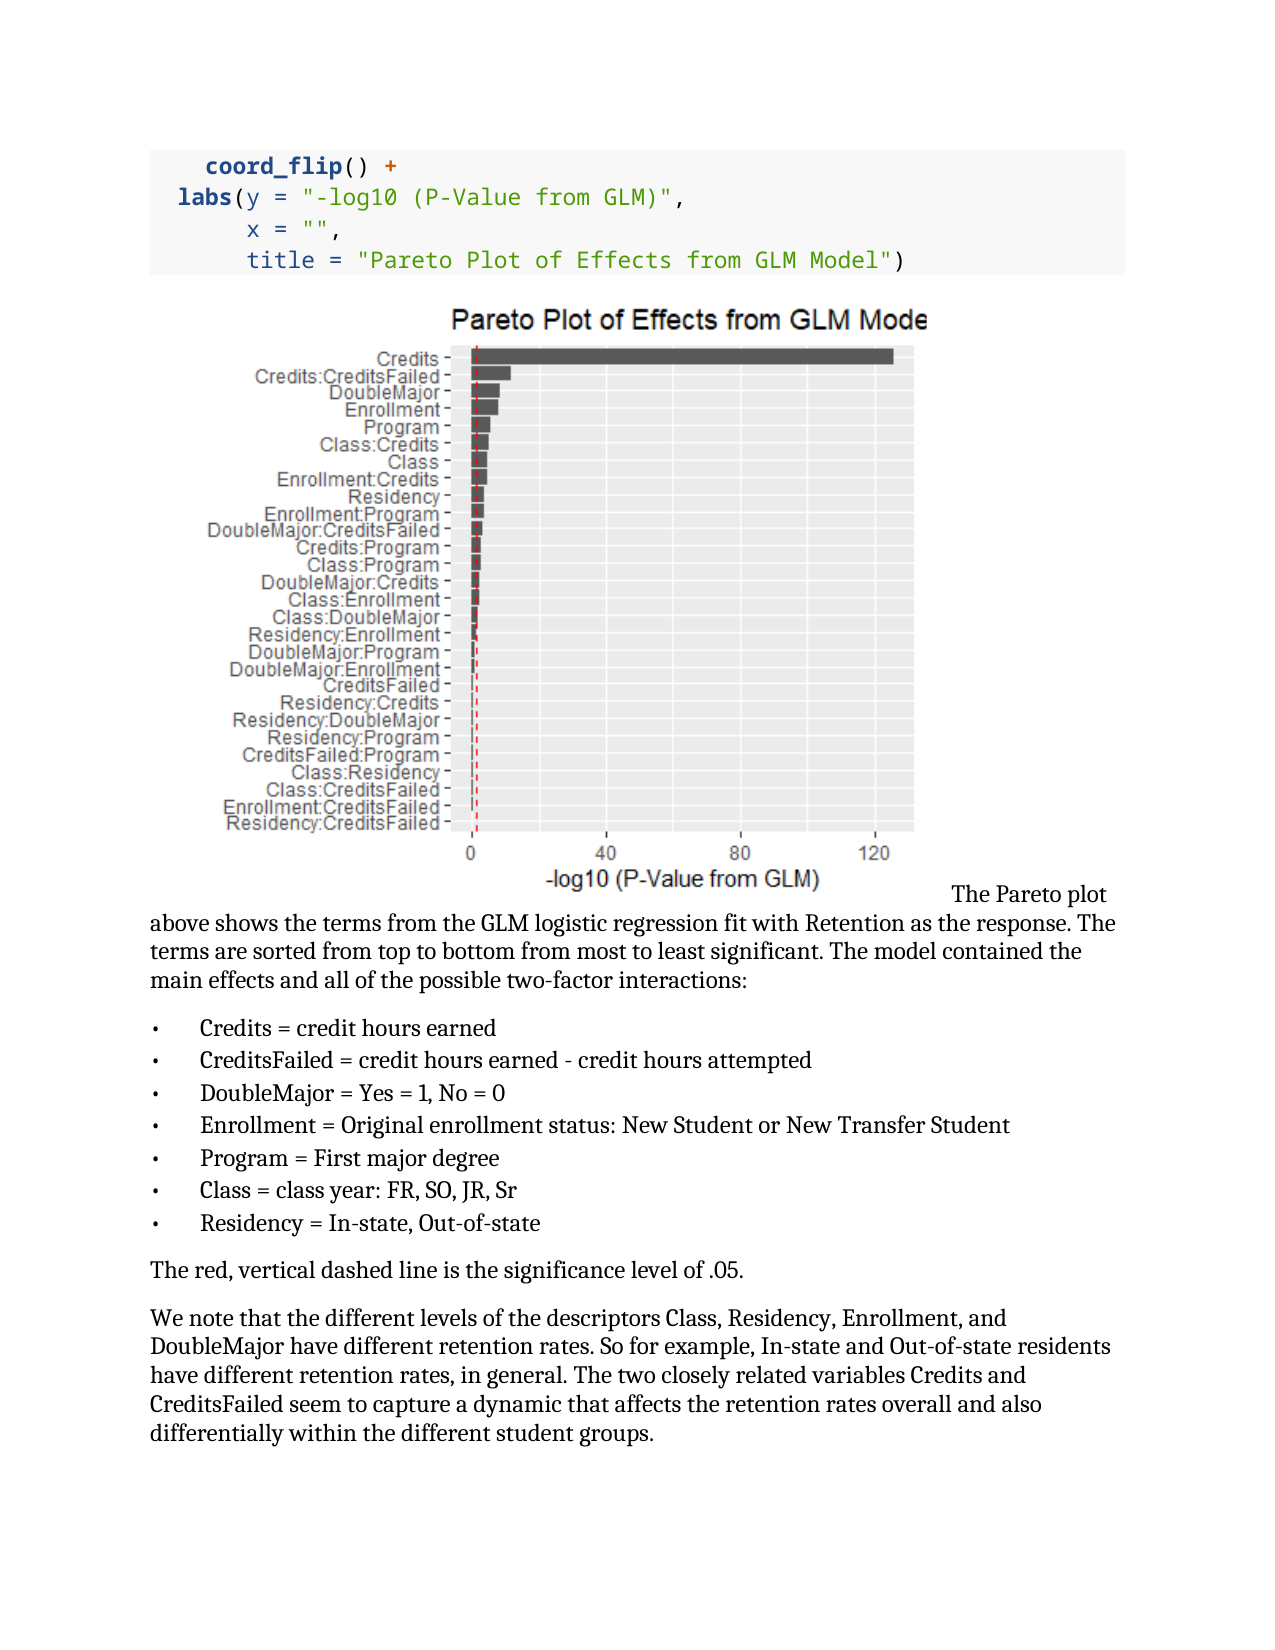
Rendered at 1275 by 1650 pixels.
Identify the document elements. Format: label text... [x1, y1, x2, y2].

text We note that the different levels of the descriptors Class, Residency, Enrollment, and DoubleMajor have different retention rates. So for example, In-state and Out-of-state residents have different retention rates, in general. The two closely related variables Credits and CreditsFailed seem to capture a dynamic that affects the retention rates overall and also differentially within the different student groups. [150, 1303, 1125, 1447]
text The red, vertical dashed line is the significance level of .05. [150, 1256, 1125, 1285]
list Residency = In-state, Out-of-state [150, 1208, 1125, 1237]
list CreditsFailed = credit hours earned - credit hours attempted [150, 1046, 1125, 1075]
list Enrollment = Original enrollment status: New Student or New Transfer Student [150, 1111, 1125, 1140]
list DoubleMajor = Yes = 1, No = 0 [150, 1078, 1125, 1107]
picture [168, 295, 927, 903]
list Program = First major degree [150, 1143, 1125, 1172]
list Credits = credit hours earned [150, 1013, 1125, 1042]
list Class = class year: FR, SO, JR, Sr [150, 1176, 1125, 1205]
